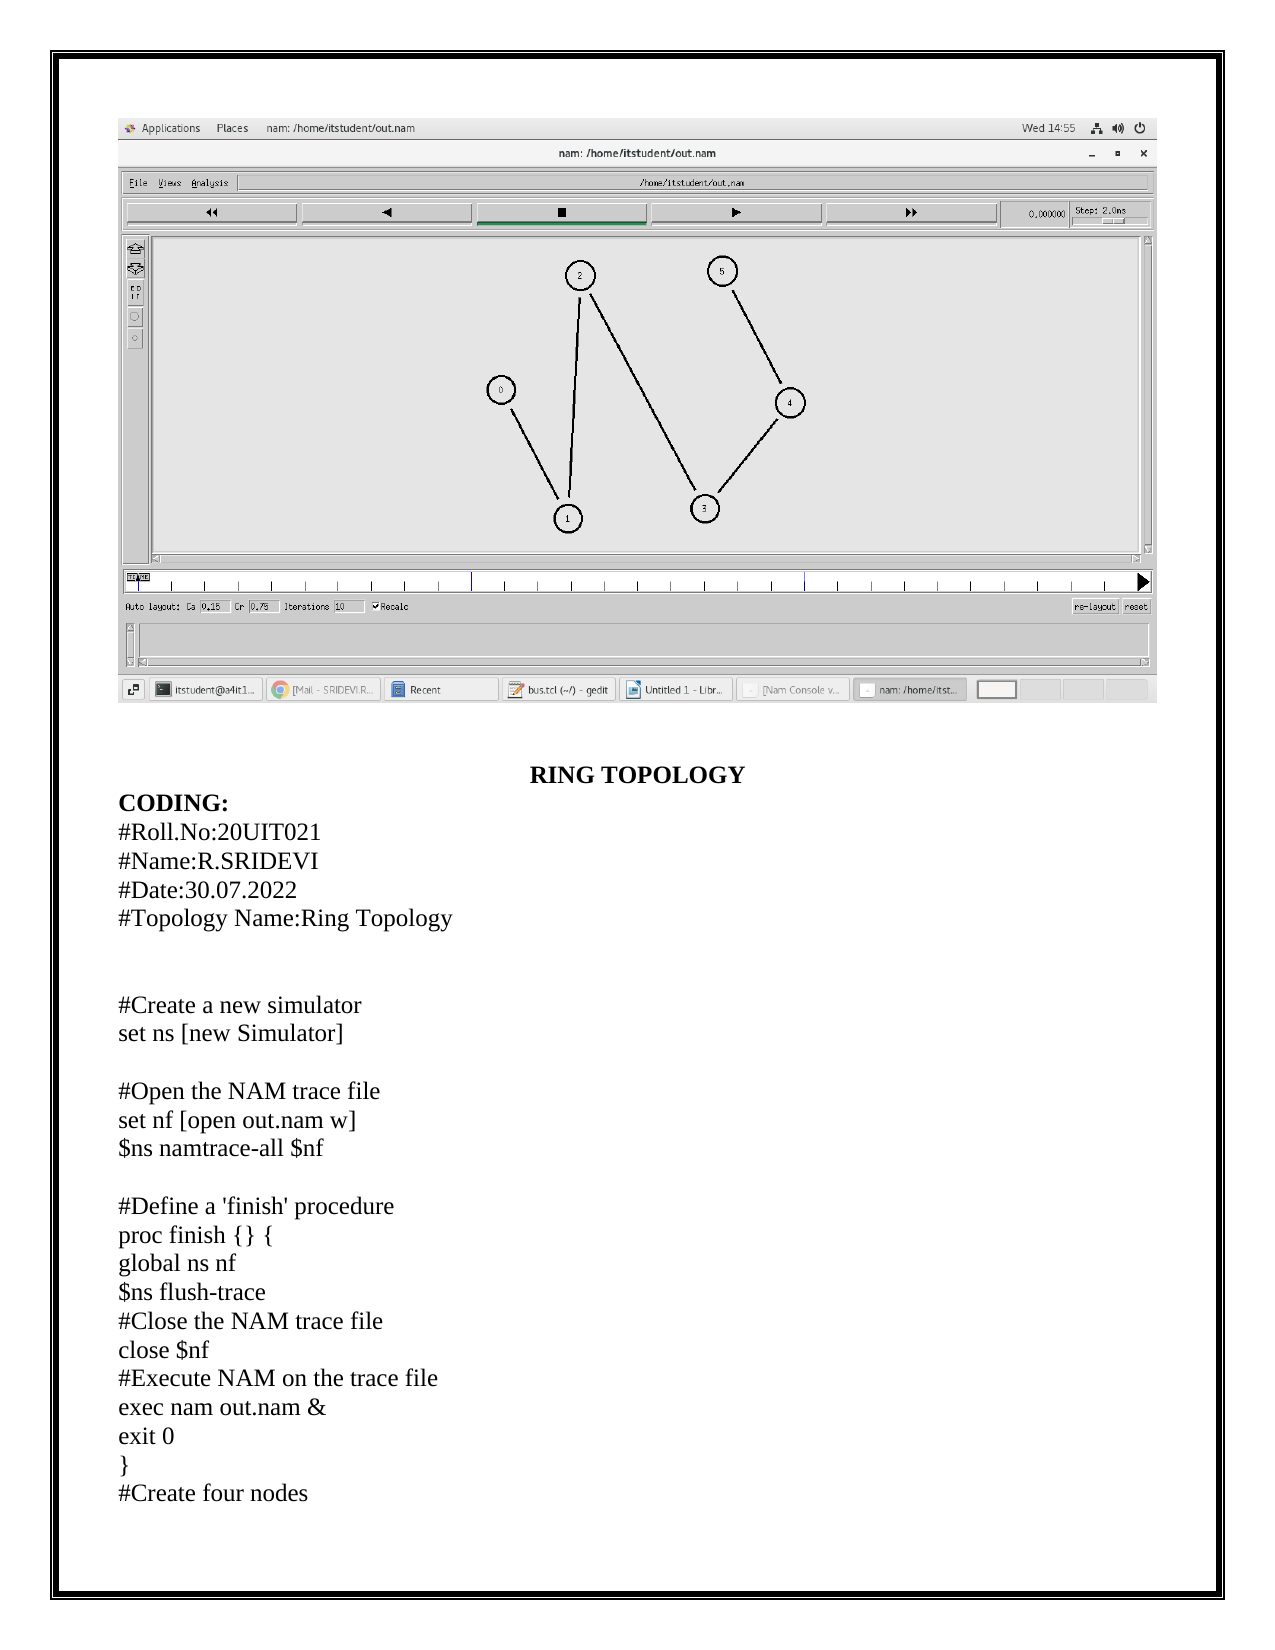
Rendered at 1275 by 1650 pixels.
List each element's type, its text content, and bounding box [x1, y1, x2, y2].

text proc finish {} { [118, 1220, 1157, 1248]
text $ns namtrace-all $nf [118, 1133, 1157, 1162]
text exit 0 [118, 1421, 1157, 1450]
text #Execute NAM on the trace file [118, 1363, 1157, 1392]
text exec nam out.nam & [118, 1392, 1157, 1421]
text close $nf [118, 1335, 1157, 1363]
text set ns [new Simulator] [118, 1018, 1157, 1047]
text #Create a new simulator [118, 990, 1157, 1018]
text set nf [open out.nam w] [118, 1105, 1157, 1133]
text #Define a 'finish' procedure [118, 1191, 1157, 1220]
text #Date:30.07.2022 [118, 875, 1157, 903]
text #Close the NAM trace file [118, 1306, 1157, 1335]
text } [118, 1450, 1157, 1478]
text #Roll.No:20UIT021 [118, 817, 1157, 846]
text CODING: [118, 788, 1157, 817]
text $ns flush-trace [118, 1277, 1157, 1306]
picture [118, 118, 1157, 703]
text #Open the NAM trace file [118, 1076, 1157, 1105]
text global ns nf [118, 1248, 1157, 1277]
text #Name:R.SRIDEVI [118, 846, 1157, 875]
text RING TOPOLOGY [118, 760, 1157, 788]
text #Create four nodes [118, 1478, 1157, 1507]
text #Topology Name:Ring Topology [118, 903, 1157, 932]
